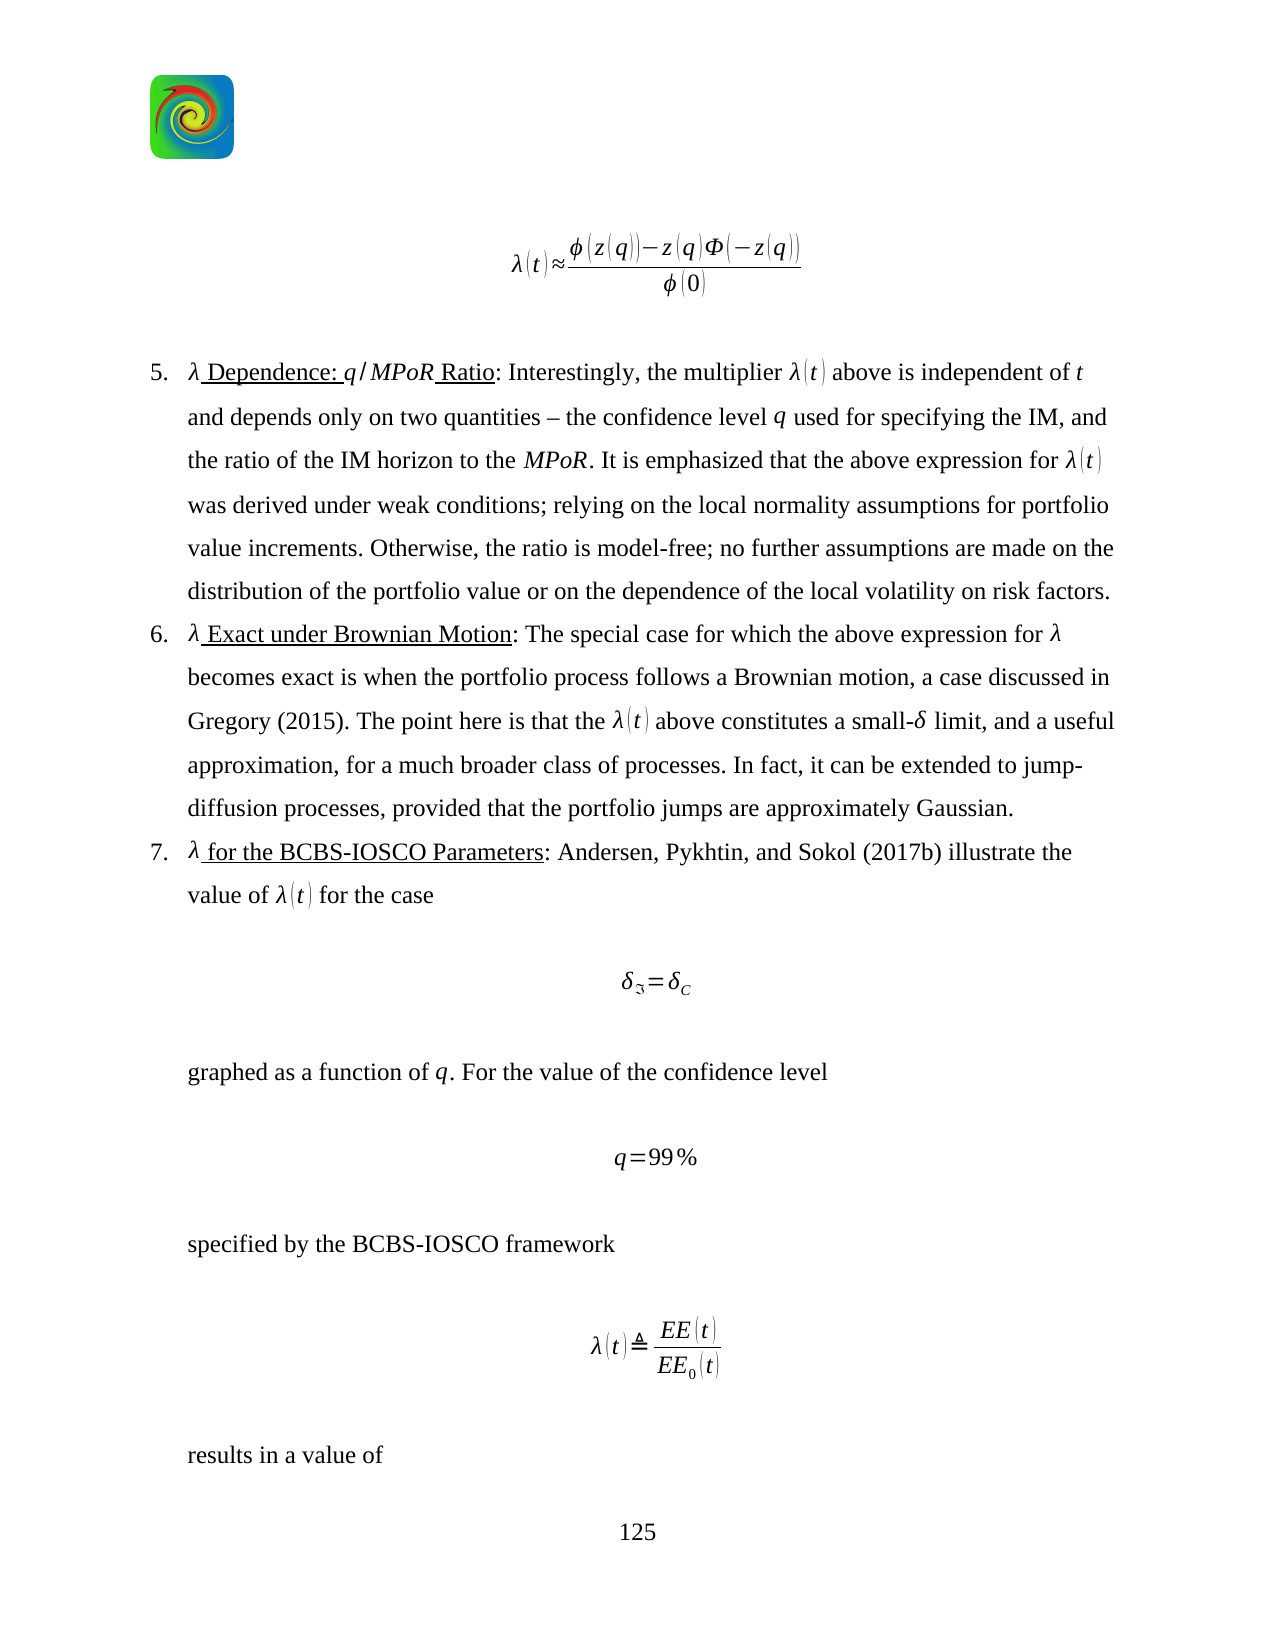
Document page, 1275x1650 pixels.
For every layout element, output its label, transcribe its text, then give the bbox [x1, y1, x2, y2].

list Exact under Brownian Motion: The special case for which the above expression for becomes exact is when the portfolio process follows a Brownian motion, a case discussed in Gregory (2015). The point here is that the above constitutes a small- limit, and a useful approximation, for a much broader class of processes. In fact, it can be extended to jump-diffusion processes, provided that the portfolio jumps are approximately Gaussian. [150, 619, 1125, 822]
list graphed as a function of . For the value of the confidence level [187, 1057, 1125, 1085]
picture [188, 75, 234, 159]
list Dependence: Ratio: Interestingly, the multiplier above is independent of and depends only on two quantities – the confidence level used for specifying the IM, and the ratio of the IM horizon to the . It is emphasized that the above expression for was derived under weak conditions; relying on the local normality assumptions for portfolio value increments. Otherwise, the ratio is model-free; no further assumptions are made on the distribution of the portfolio value or on the dependence of the local volatility on risk factors. [150, 357, 1125, 605]
list for the BCBS-IOSCO Parameters: Andersen, Pykhtin, and Sokol (2017b) illustrate the value of for the case [150, 837, 1125, 910]
picture [150, 75, 223, 159]
list specified by the BCBS-IOSCO framework [187, 1229, 1125, 1258]
list results in a value of [187, 1440, 1125, 1469]
